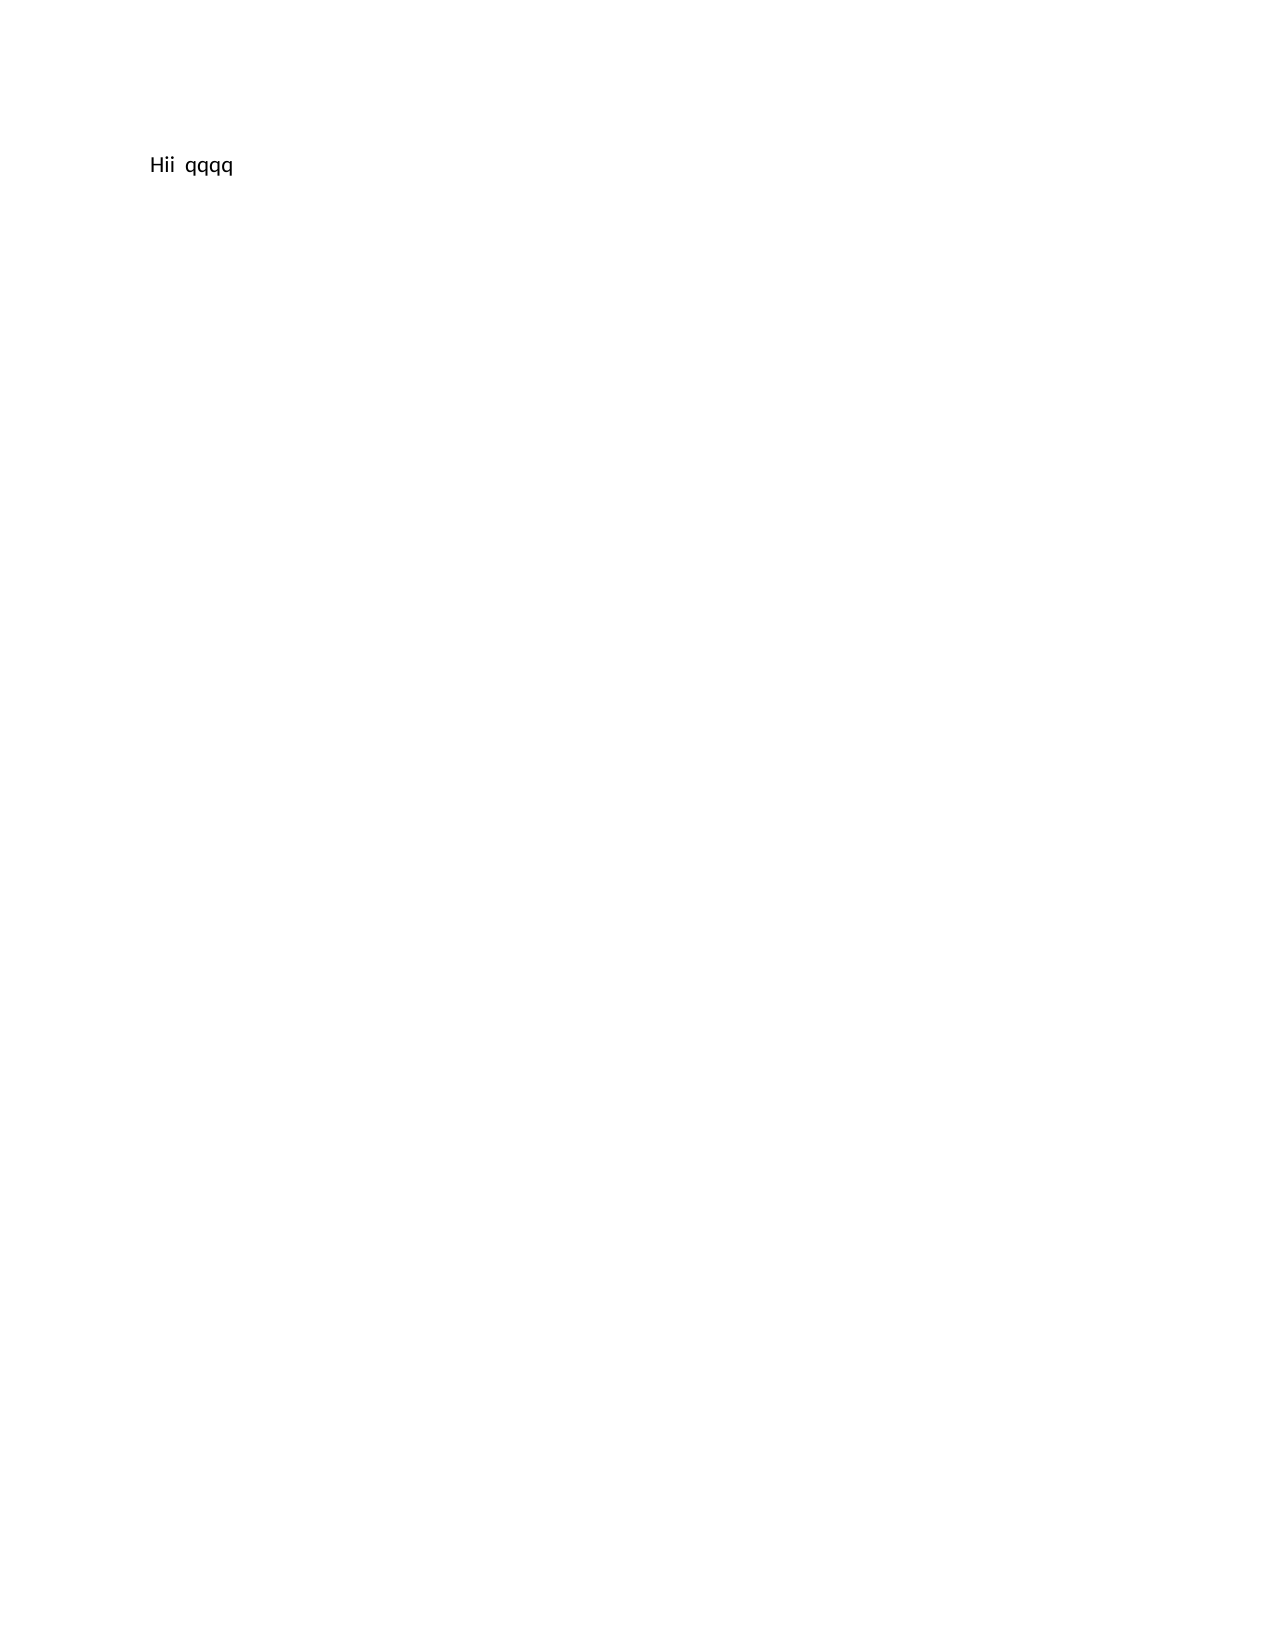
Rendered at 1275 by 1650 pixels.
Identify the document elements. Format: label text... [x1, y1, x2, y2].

text Hii qqqq [150, 150, 1125, 178]
